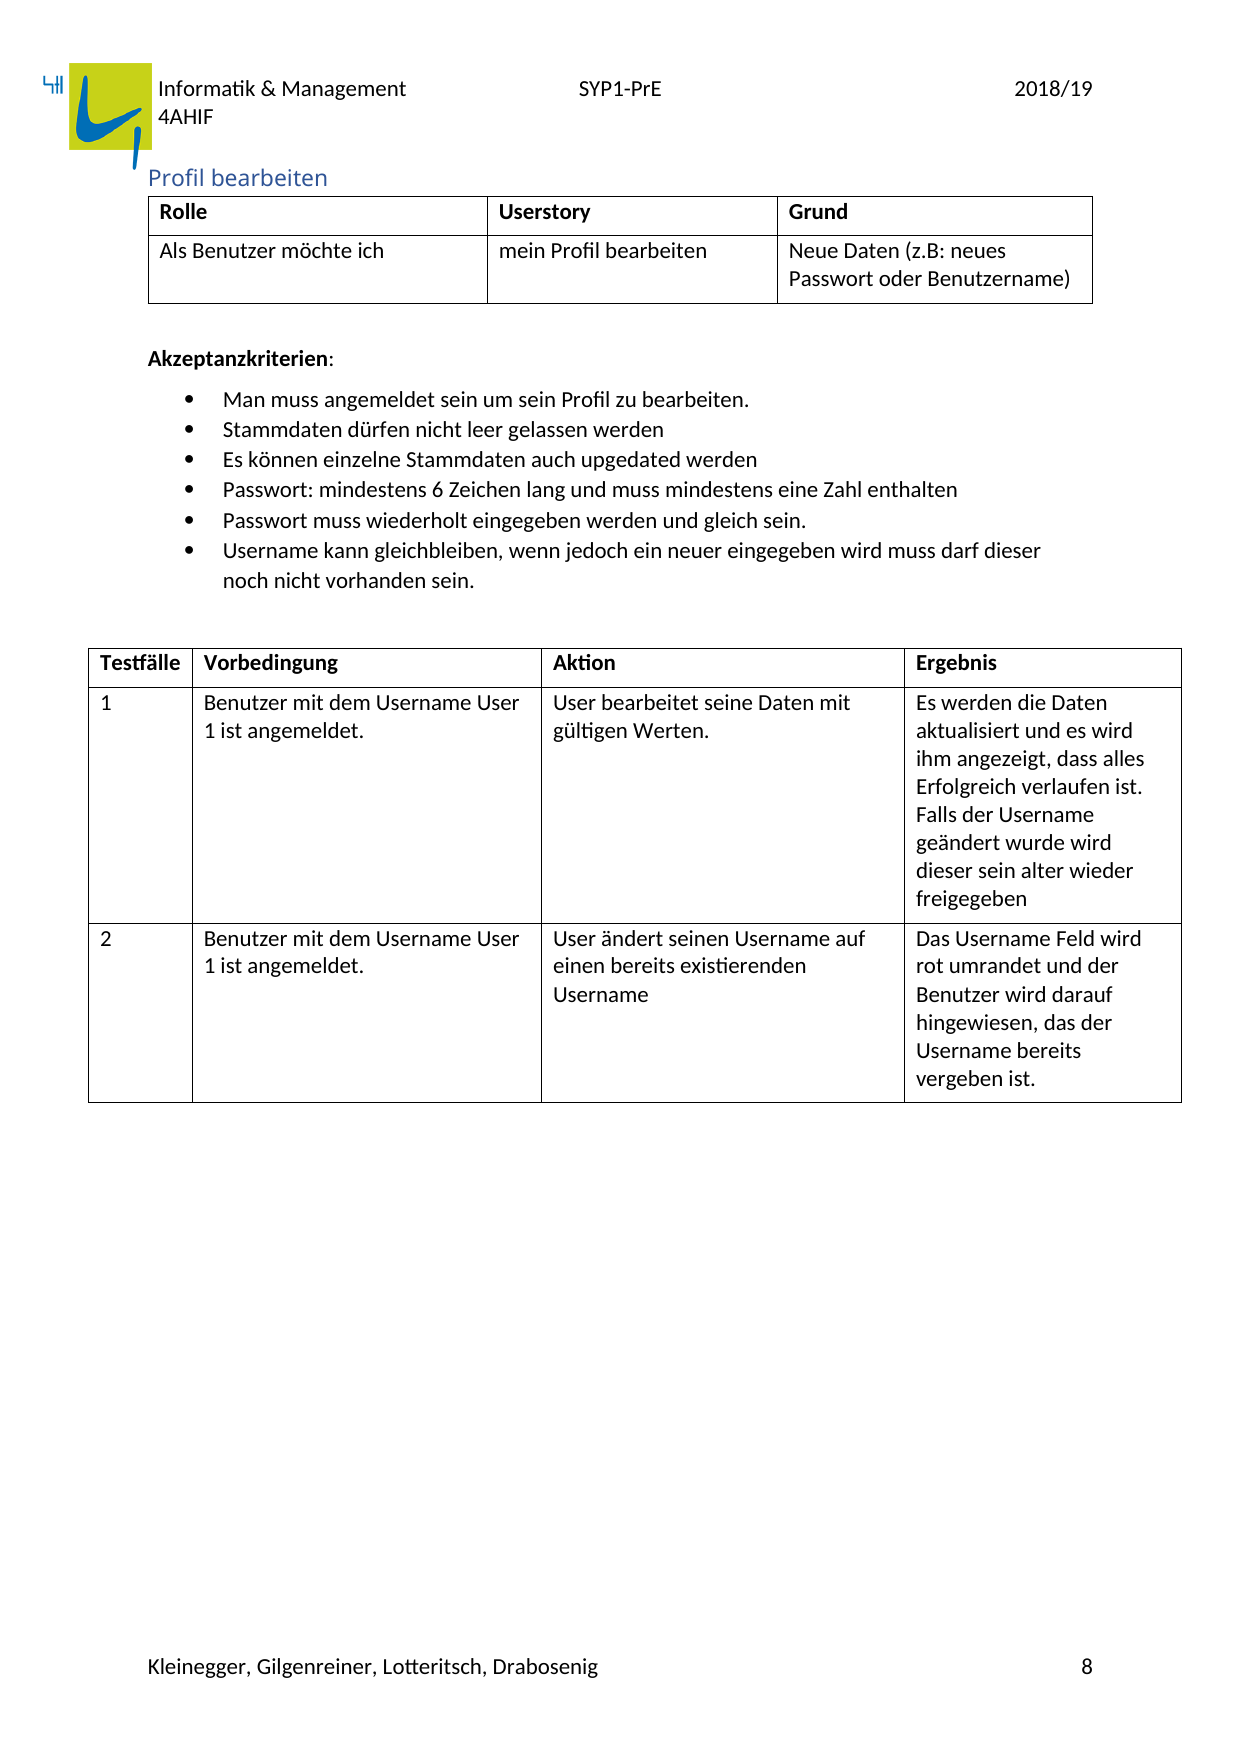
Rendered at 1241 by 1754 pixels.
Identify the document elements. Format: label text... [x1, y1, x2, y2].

table_header Ergebnis [905, 649, 1181, 687]
table_cell Benutzer mit dem Username User 1 ist angemeldet. [193, 924, 541, 1102]
table_cell mein Profil bearbeiten [488, 236, 777, 303]
table_header Grund [778, 197, 1092, 235]
picture [43, 63, 152, 170]
table_cell Neue Daten (z.B: neues Passwort oder Benutzername) [778, 236, 1092, 303]
table_header Aktion [542, 649, 904, 687]
table_header Testfälle [89, 649, 192, 687]
table_cell 2 [89, 924, 192, 1102]
list Username kann gleichbleiben, wenn jedoch ein neuer eingegeben wird muss darf dieser noch nicht vorhanden sein. [185, 536, 1093, 594]
table_cell User bearbeitet seine Daten mit gültigen Werten. [542, 688, 904, 923]
list Passwort muss wiederholt eingegeben werden und gleich sein. [185, 506, 1093, 534]
table_cell Als Benutzer möchte ich [149, 236, 487, 303]
subtitle Profil bearbeiten [148, 162, 1093, 193]
table_header Vorbedingung [193, 649, 541, 687]
list Stammdaten dürfen nicht leer gelassen werden [185, 415, 1093, 443]
list Passwort: mindestens 6 Zeichen lang und muss mindestens eine Zahl enthalten [185, 476, 1093, 504]
list Man muss angemeldet sein um sein Profil zu bearbeiten. [185, 385, 1093, 413]
table_cell 1 [89, 688, 192, 923]
list Es können einzelne Stammdaten auch upgedated werden [185, 445, 1093, 473]
table_cell Das Username Feld wird rot umrandet und der Benutzer wird darauf hingewiesen, das der Username bereits vergeben ist. [905, 924, 1181, 1102]
table_cell User ändert seinen Username auf einen bereits existierenden Username [542, 924, 904, 1102]
table_cell Es werden die Daten aktualisiert und es wird ihm angezeigt, dass alles Erfolgreich verlaufen ist. Falls der Username geändert wurde wird dieser sein alter wieder freigegeben [905, 688, 1181, 923]
table_header Rolle [149, 197, 487, 235]
table_header Userstory [488, 197, 777, 235]
table_cell Benutzer mit dem Username User 1 ist angemeldet. [193, 688, 541, 923]
text Akzeptanzkriterien: [148, 344, 1093, 372]
